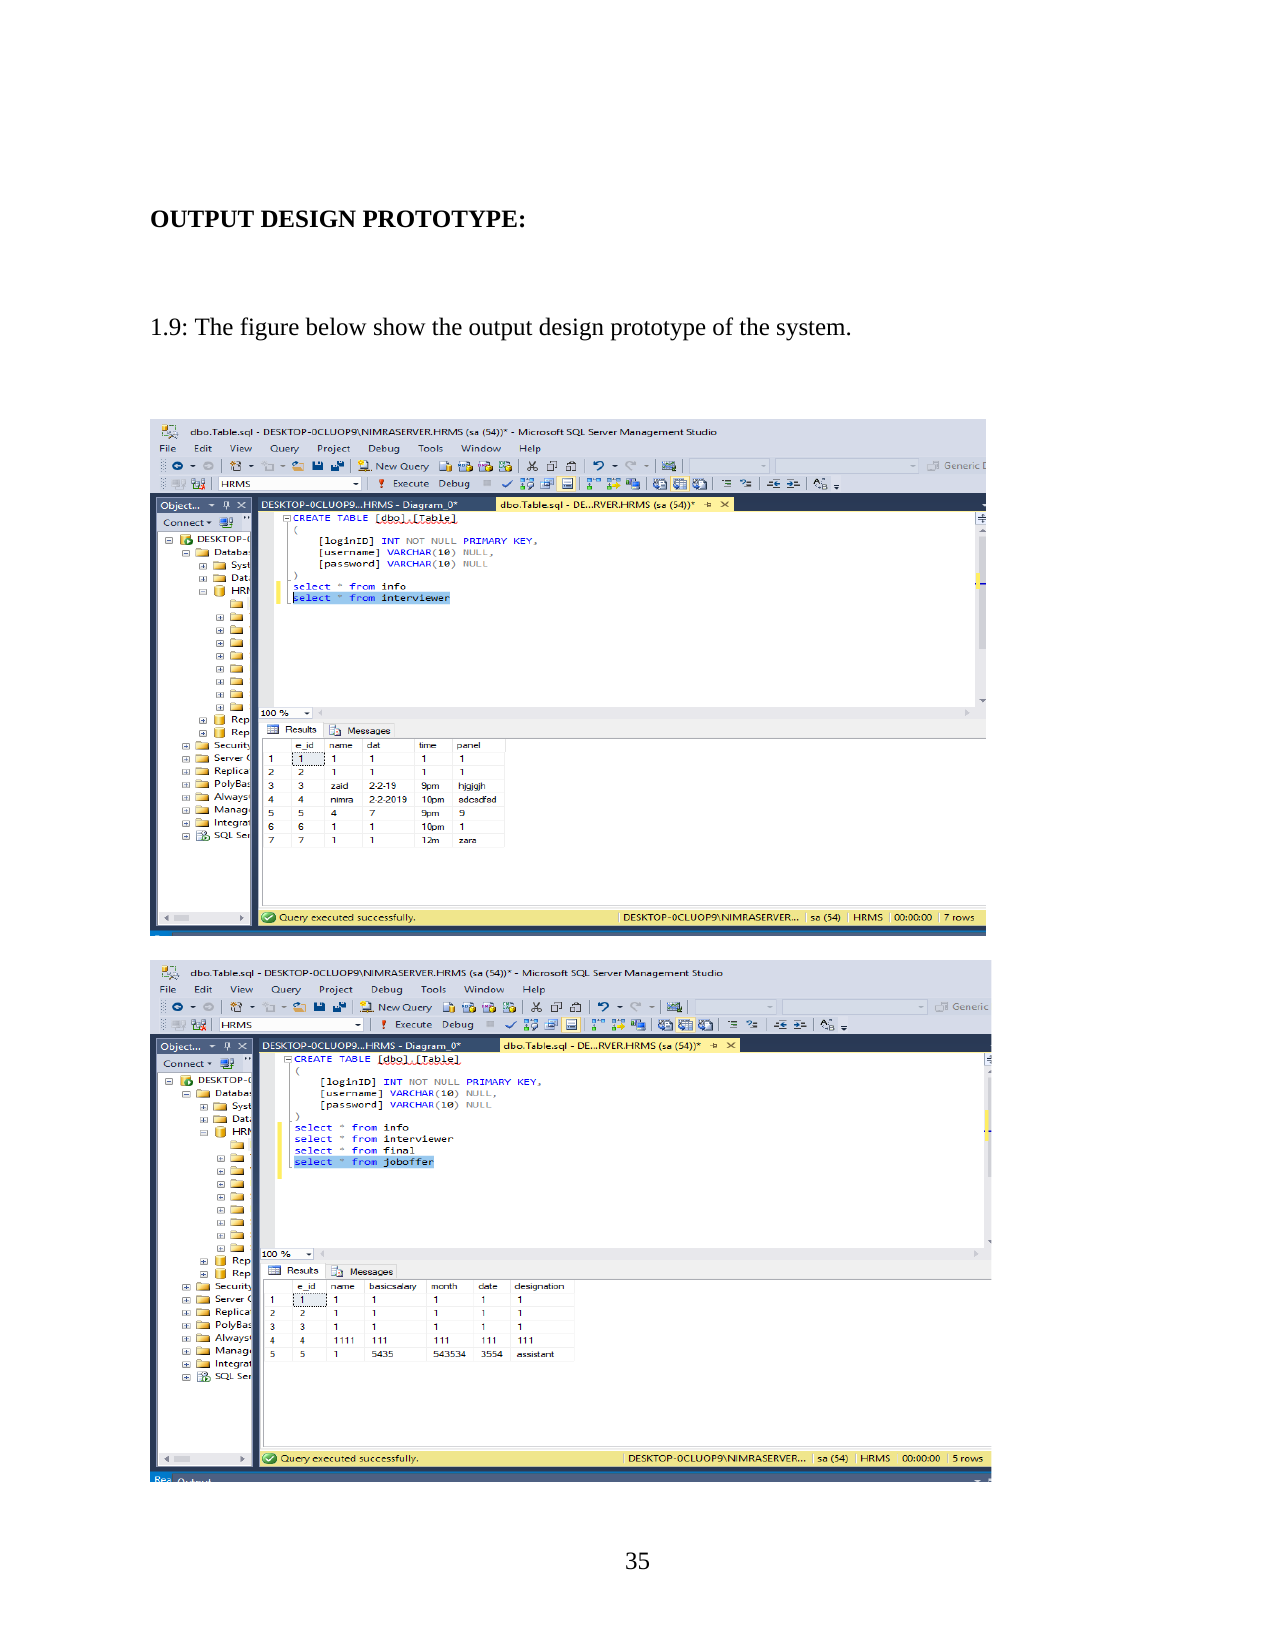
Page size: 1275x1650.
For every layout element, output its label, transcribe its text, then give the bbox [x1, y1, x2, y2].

picture [150, 960, 992, 1482]
picture [150, 419, 986, 936]
text OUTPUT DESIGN PROTOTYPE: [150, 204, 1125, 233]
text 1.9: The figure below show the output design prototype of the system. [150, 312, 1125, 340]
